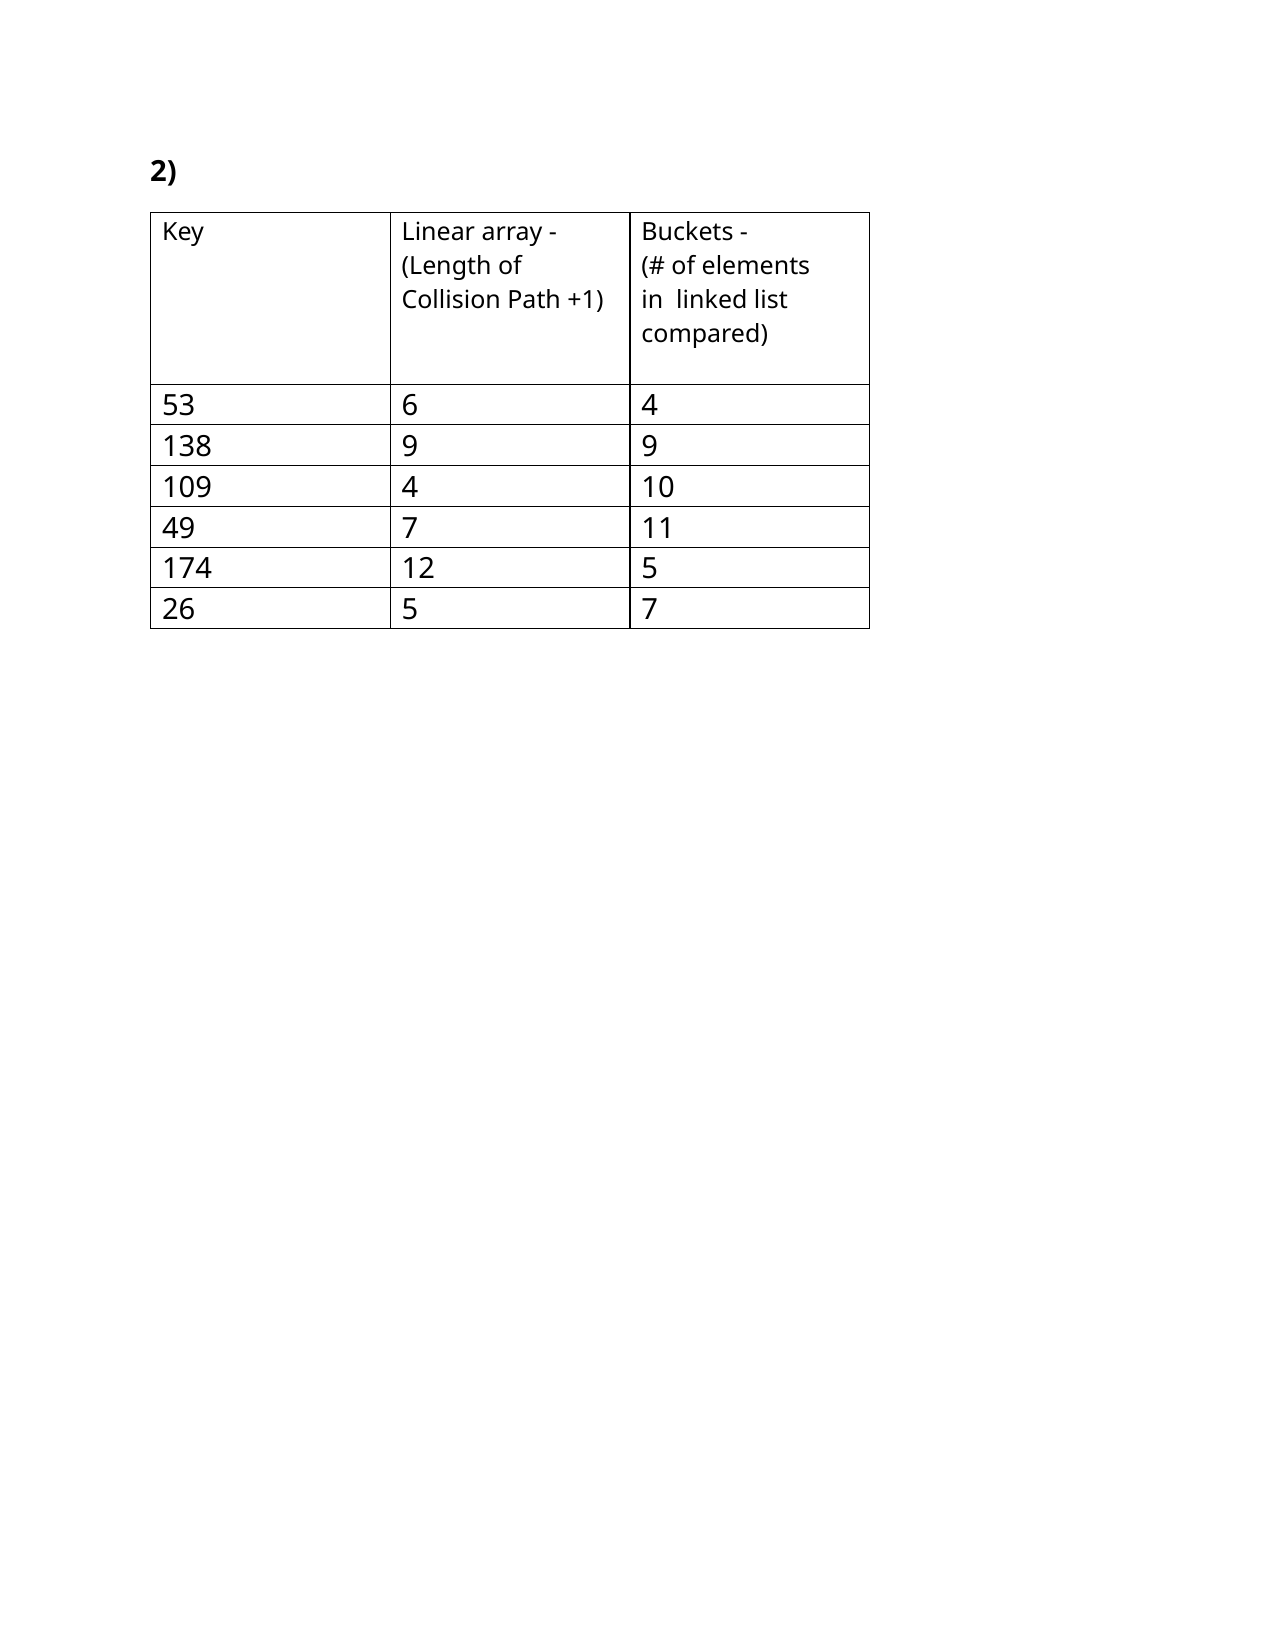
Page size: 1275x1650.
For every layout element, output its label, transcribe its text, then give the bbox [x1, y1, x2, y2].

table_header Key [151, 213, 390, 384]
table_cell 10 [631, 466, 869, 506]
text 2) [150, 150, 1125, 190]
table_cell 138 [151, 425, 390, 465]
table_cell 109 [151, 466, 390, 506]
table_header Buckets - (# of elements in linked list compared) [631, 213, 869, 384]
table_cell 9 [631, 425, 869, 465]
table_cell 7 [391, 507, 629, 547]
table_cell 53 [151, 385, 390, 424]
table_header Linear array - (Length of Collision Path +1) [391, 213, 629, 384]
table_cell 5 [391, 588, 629, 628]
table_cell 49 [151, 507, 390, 547]
table_cell 4 [631, 385, 869, 424]
table_cell 11 [631, 507, 869, 547]
table_cell 12 [391, 548, 629, 587]
table_cell 6 [391, 385, 629, 424]
table_cell 7 [631, 588, 869, 628]
table_cell 5 [631, 548, 869, 587]
table_cell 26 [151, 588, 390, 628]
table_cell 4 [391, 466, 629, 506]
table_cell 9 [391, 425, 629, 465]
table_cell 174 [151, 548, 390, 587]
